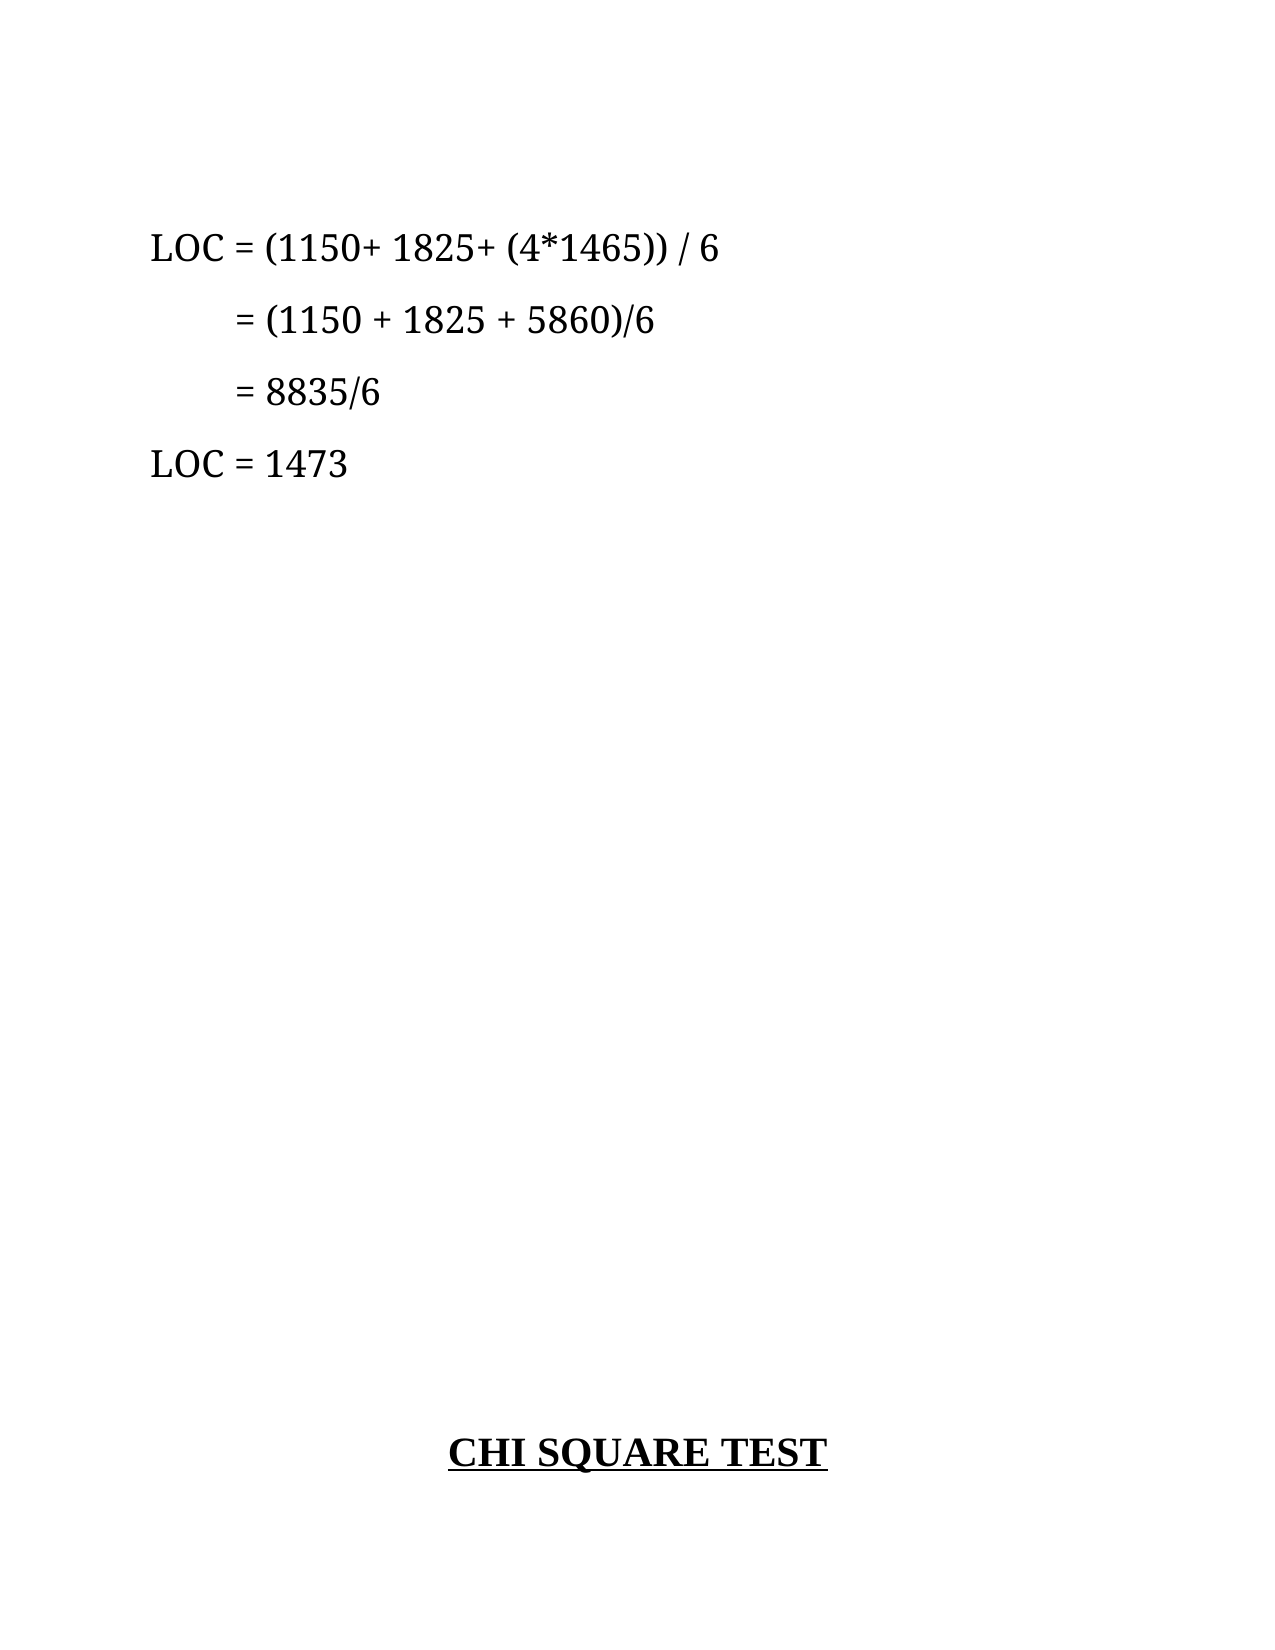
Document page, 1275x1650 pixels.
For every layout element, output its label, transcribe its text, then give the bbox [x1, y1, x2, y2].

text = (1150 + 1825 + 5860)/6 [150, 293, 1125, 344]
text LOC = (1150+ 1825+ (4*1465)) / 6 [150, 222, 1125, 273]
text LOC = 1473 [150, 437, 1125, 488]
text CHI SQUARE TEST [150, 1428, 1125, 1476]
text = 8835/6 [150, 365, 1125, 416]
